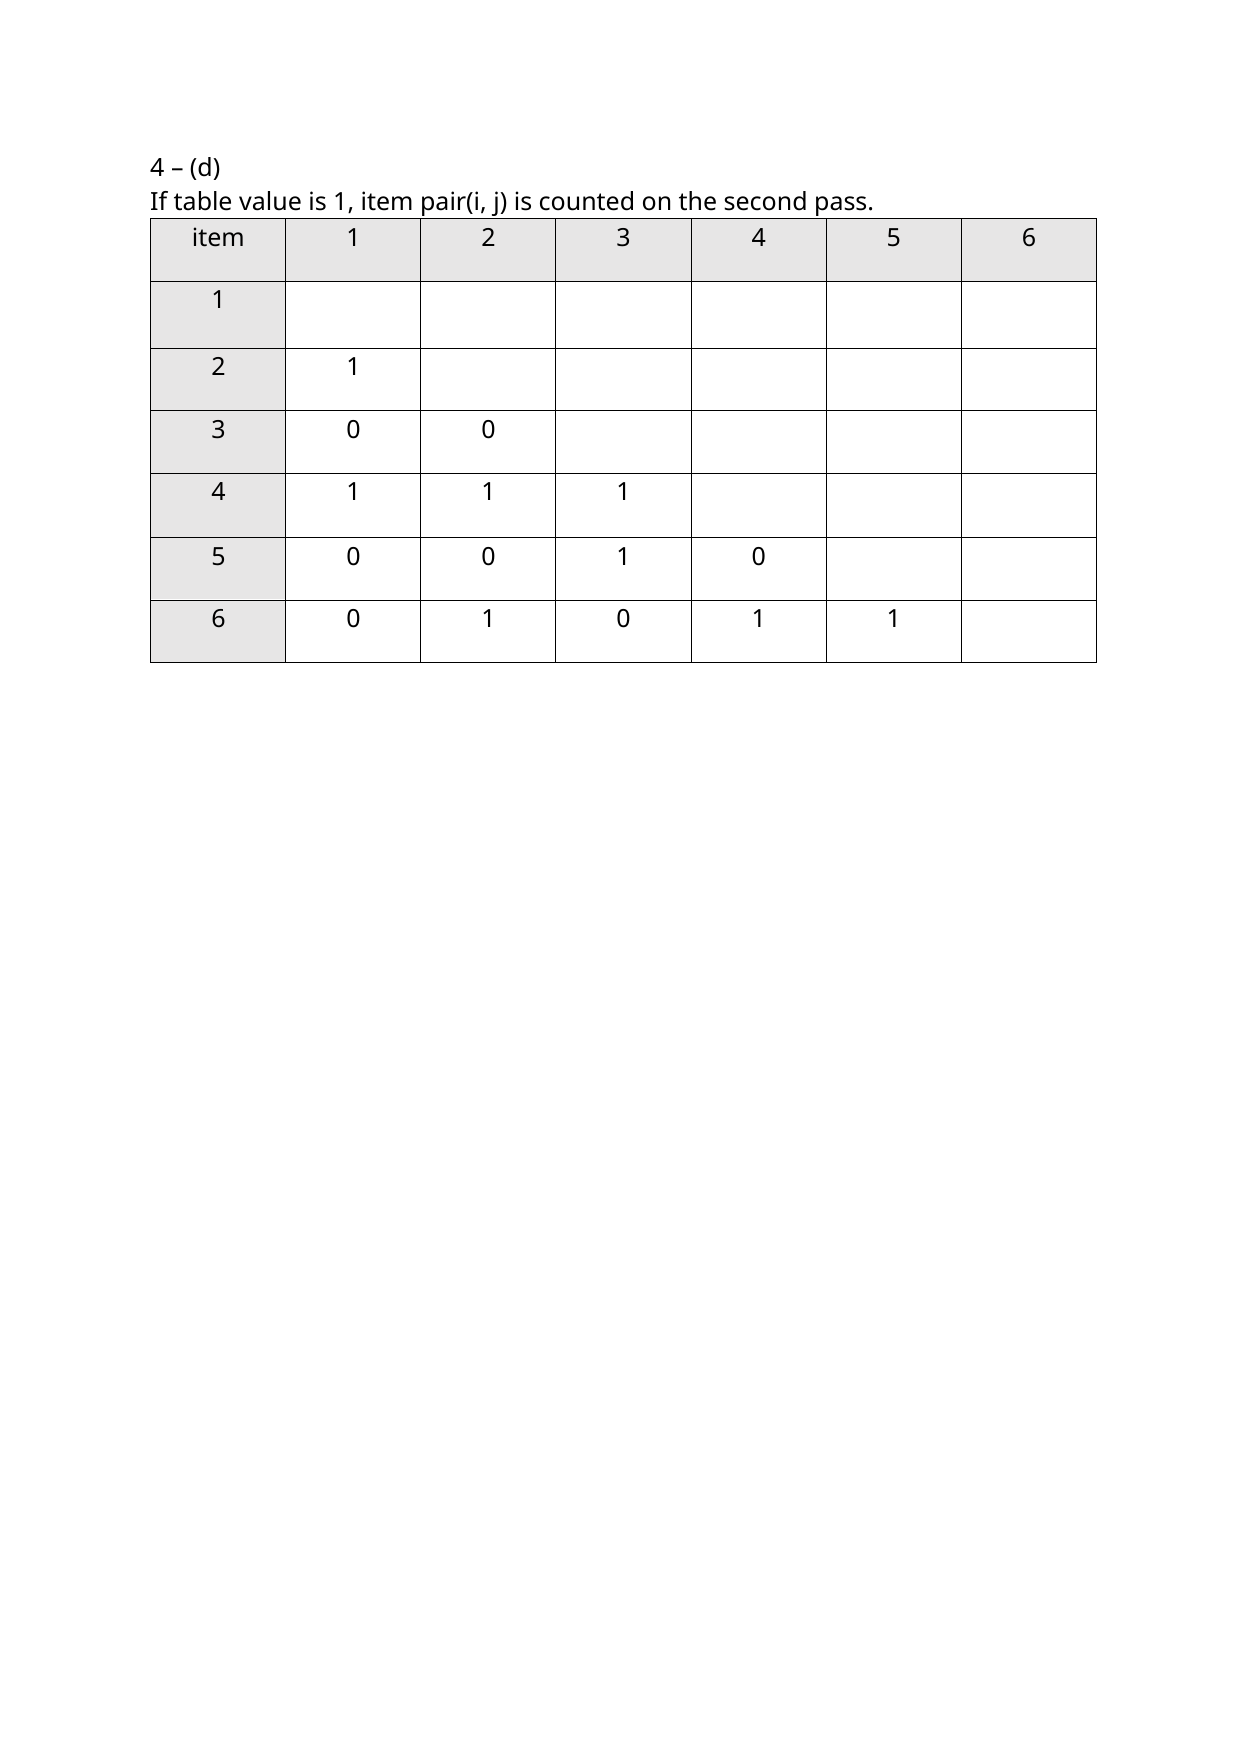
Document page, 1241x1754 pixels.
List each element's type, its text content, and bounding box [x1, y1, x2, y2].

table_cell [827, 282, 961, 348]
table_cell 1 [286, 474, 420, 537]
table_header 4 [692, 219, 826, 281]
text If table value is 1, item pair(i, j) is counted on the second pass. [150, 184, 1090, 218]
table_cell [962, 474, 1096, 537]
table_cell [692, 282, 826, 348]
table_cell 1 [286, 349, 420, 410]
text 4 – (d) [150, 150, 1090, 184]
table_cell [827, 474, 961, 537]
table_cell [962, 411, 1096, 473]
table_cell 5 [151, 538, 285, 599]
table_cell 0 [286, 538, 420, 599]
table_cell [962, 349, 1096, 410]
table_cell 1 [692, 601, 826, 662]
table_cell 1 [421, 601, 555, 662]
table_header 6 [962, 219, 1096, 281]
table_header 1 [286, 219, 420, 281]
table_cell 3 [151, 411, 285, 473]
table_cell 0 [692, 538, 826, 599]
table_cell [692, 411, 826, 473]
table_cell [556, 282, 691, 348]
table_cell 1 [421, 474, 555, 537]
table_cell 1 [151, 282, 285, 348]
table_cell [827, 538, 961, 599]
table_cell 1 [827, 601, 961, 662]
table_cell 0 [421, 411, 555, 473]
table_header 5 [827, 219, 961, 281]
table_cell [421, 349, 555, 410]
table_cell [962, 282, 1096, 348]
table_cell 6 [151, 601, 285, 662]
table_cell [286, 282, 420, 348]
table_cell [421, 282, 555, 348]
table_header 2 [421, 219, 555, 281]
table_cell [827, 411, 961, 473]
table_cell [692, 349, 826, 410]
table_cell [556, 411, 691, 473]
table_cell [962, 538, 1096, 599]
table_cell 1 [556, 538, 691, 599]
table_header 3 [556, 219, 691, 281]
table_header item [151, 219, 285, 281]
table_cell 4 [151, 474, 285, 537]
table_cell 0 [421, 538, 555, 599]
table_cell 0 [286, 601, 420, 662]
table_cell [827, 349, 961, 410]
table_cell [962, 601, 1096, 662]
table_cell 0 [556, 601, 691, 662]
table_cell [692, 474, 826, 537]
table_cell 0 [286, 411, 420, 473]
table_cell 2 [151, 349, 285, 410]
table_cell 1 [556, 474, 691, 537]
table_cell [556, 349, 691, 410]
